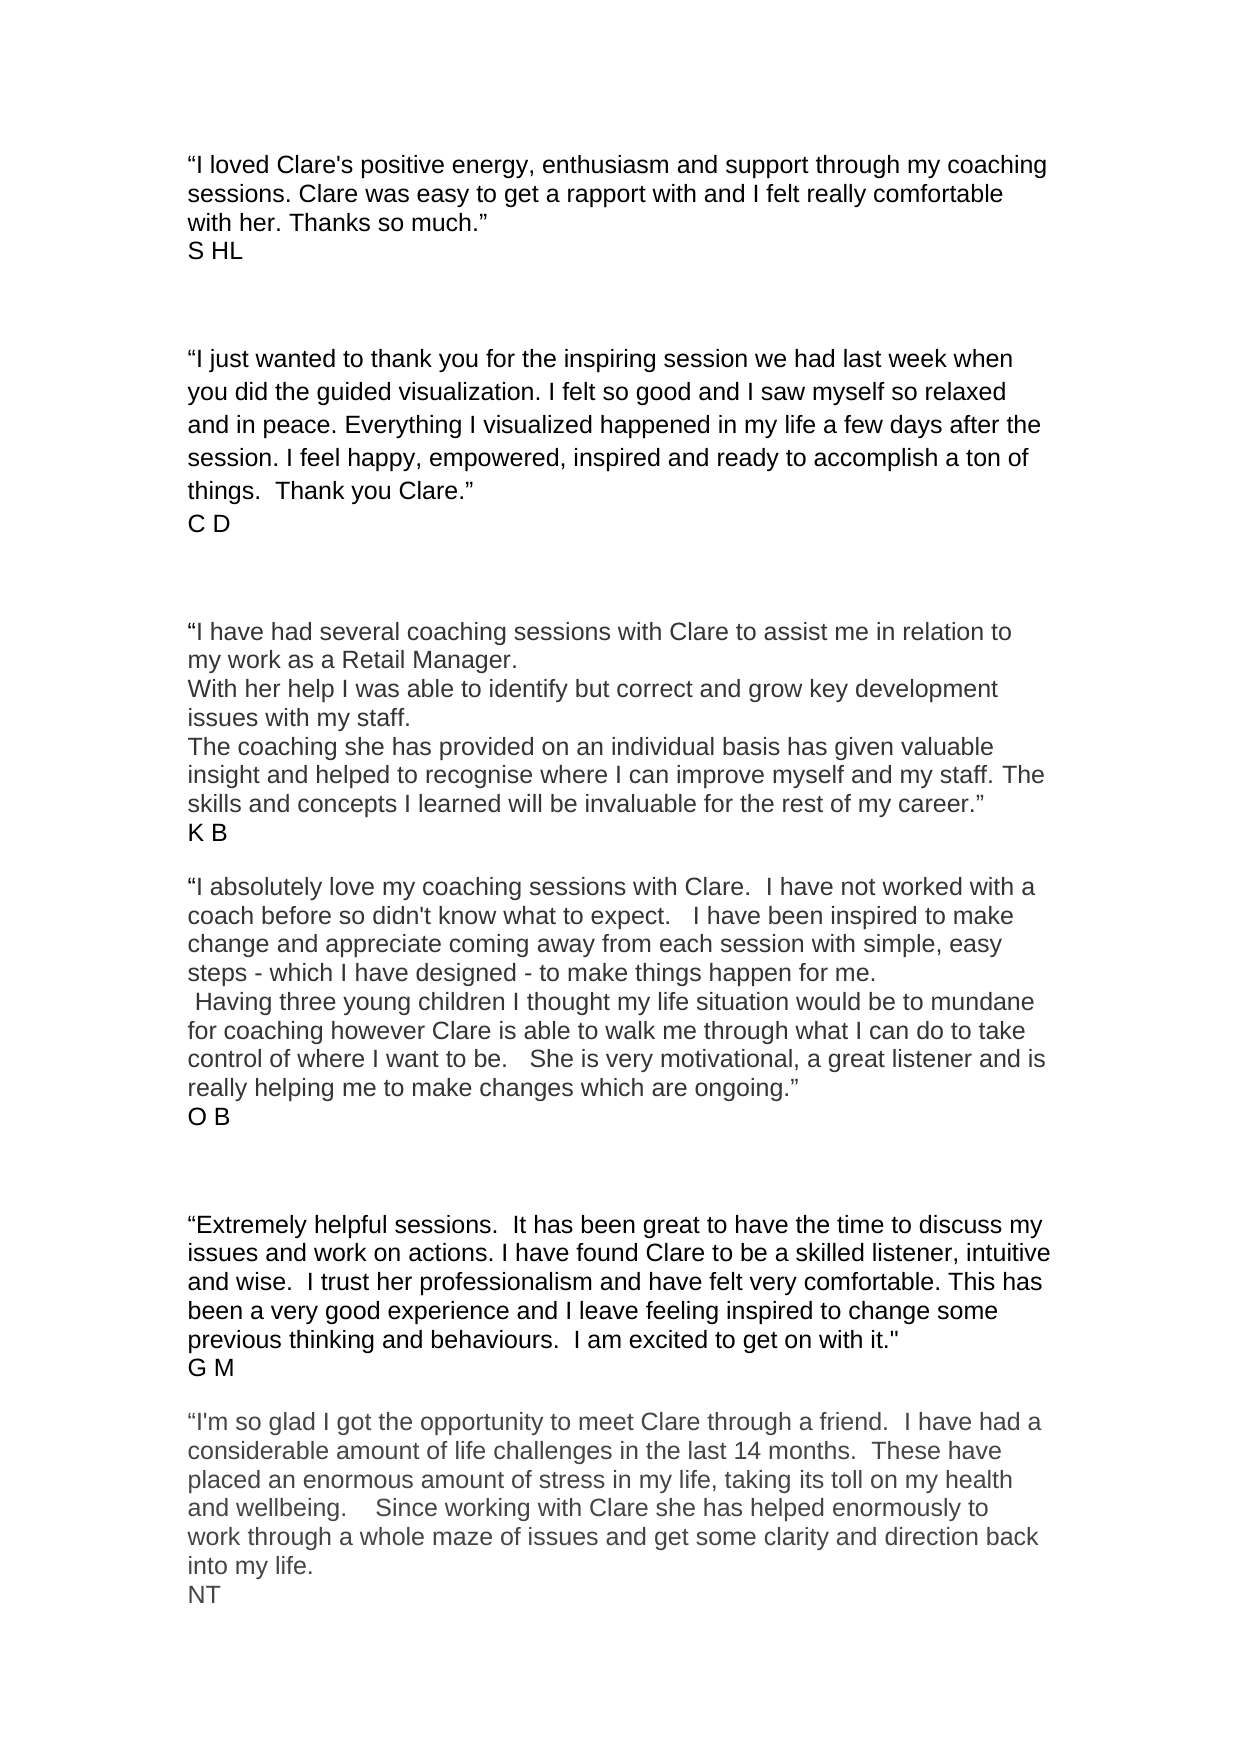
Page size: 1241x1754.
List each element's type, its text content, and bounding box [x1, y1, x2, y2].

text “I absolutely love my coaching sessions with Clare. I have not worked with a coach before so didn't know what to expect. I have been inspired to make change and appreciate coming away from each session with simple, easy steps - which I have designed - to make things happen for me. [187, 872, 1053, 987]
text S HL [187, 236, 1053, 265]
text “I just wanted to thank you for the inspiring session we had last week when you did the guided visualization. I felt so good and I saw myself so relaxed and in peace. Everything I visualized happened in my life a few days after the session. I feel happy, empowered, inspired and ready to accomplish a ton of things. Thank you Clare.” C D [187, 344, 1053, 538]
text O B [187, 1102, 1053, 1131]
text G M [187, 1353, 1053, 1382]
text With her help I was able to identify but correct and grow key development issues with my staff. [187, 674, 1053, 732]
text “I have had several coaching sessions with Clare to assist me in relation to my work as a Retail Manager. [187, 617, 1053, 674]
text The coaching she has provided on an individual basis has given valuable insight and helped to recognise where I can improve myself and my staff. The skills and concepts I learned will be invaluable for the rest of my career.” [187, 732, 1053, 818]
text NT [187, 1580, 1053, 1636]
text “I loved Clare's positive energy, enthusiasm and support through my coaching sessions. Clare was easy to get a rapport with and I felt really comfortable with her. Thanks so much.” [187, 150, 1053, 236]
text Having three young children I thought my life situation would be to mundane for coaching however Clare is able to walk me through what I can do to take control of where I want to be. She is very motivational, a great listener and is really helping me to make changes which are ongoing.” [187, 987, 1053, 1102]
text K B [187, 818, 1053, 847]
text “Extremely helpful sessions. It has been great to have the time to discuss my issues and work on actions. I have found Clare to be a skilled listener, intuitive and wise. I trust her professionalism and have felt very comfortable. This has been a very good experience and I leave feeling inspired to change some previous thinking and behaviours. I am excited to get on with it." [187, 1209, 1053, 1353]
text “I'm so glad I got the opportunity to meet Clare through a friend. I have had a considerable amount of life challenges in the last 14 months. These have placed an enormous amount of stress in my life, taking its toll on my health and wellbeing. Since working with Clare she has helped enormously to work through a whole maze of issues and get some clarity and direction back into my life. [187, 1407, 1053, 1580]
